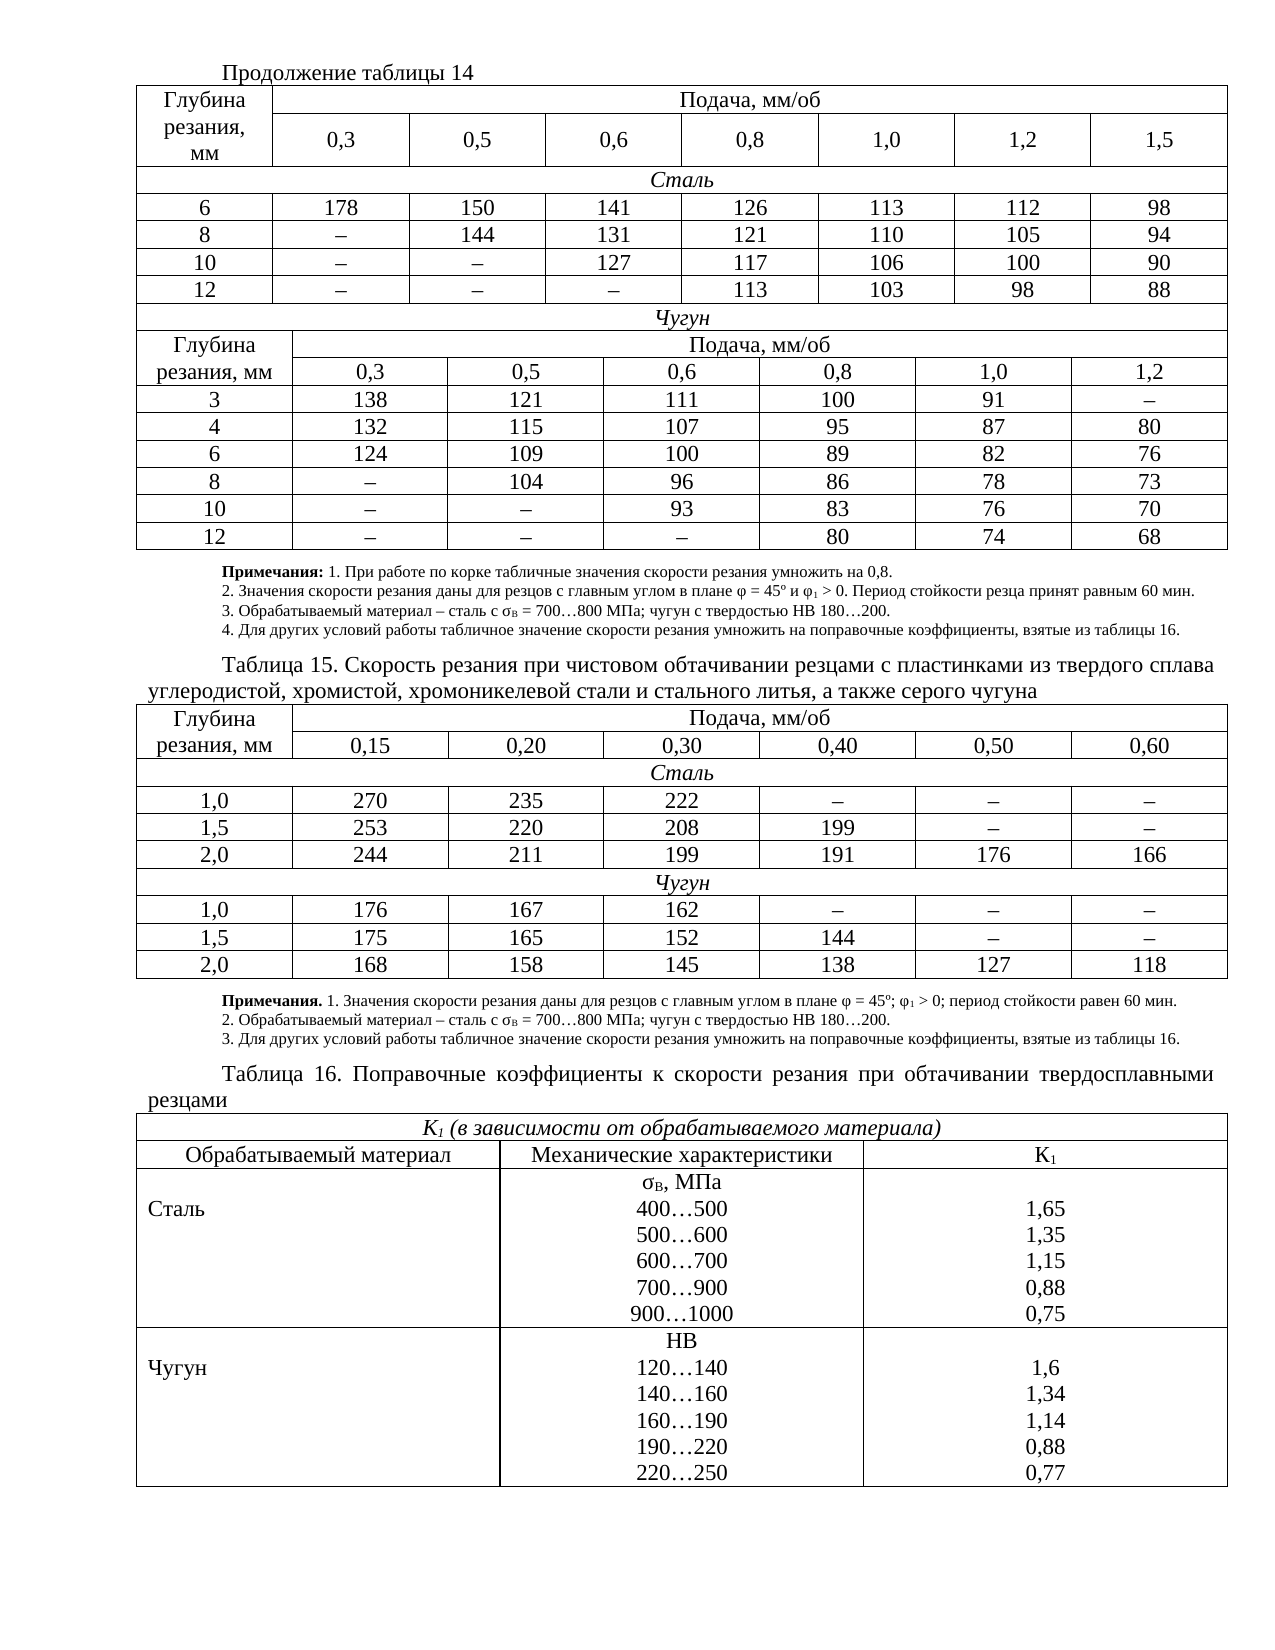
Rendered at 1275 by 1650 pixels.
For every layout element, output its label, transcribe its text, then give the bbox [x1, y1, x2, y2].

table_cell 91 [916, 386, 1071, 412]
table_cell 74 [916, 523, 1071, 549]
table_cell 175 [293, 924, 448, 950]
table_cell 88 [1091, 276, 1227, 302]
table_cell 253 [293, 814, 448, 840]
table_cell – [916, 896, 1071, 923]
table_cell – [760, 787, 915, 813]
table_cell 80 [760, 523, 915, 549]
table_cell 0,50 [916, 732, 1071, 758]
table_cell 111 [604, 386, 759, 412]
table_cell 93 [604, 495, 759, 522]
table_cell 103 [819, 276, 954, 302]
table_cell 0,30 [604, 732, 759, 758]
table_cell 145 [604, 951, 759, 977]
table_cell 105 [955, 221, 1090, 248]
table_cell Глубина резания, мм [137, 331, 292, 385]
table_cell 80 [1072, 413, 1227, 439]
table_cell 3 [137, 386, 292, 412]
table_cell 0,8 [682, 114, 818, 166]
table_cell 112 [955, 194, 1090, 220]
table_cell 168 [293, 951, 448, 977]
table_cell 89 [760, 441, 915, 467]
text Примечания. 1. Значения скорости резания даны для резцов с главным углом в плане φ = 45º; φ1 > 0; период стойкости равен 60 мин. [148, 990, 1216, 1009]
table_cell – [1072, 924, 1227, 950]
table_cell Чугун [137, 304, 1227, 330]
table_cell 121 [682, 221, 818, 248]
table_header Подача, мм/об [293, 705, 1227, 731]
table_cell 8 [137, 221, 272, 248]
table_cell – [1072, 787, 1227, 813]
table_cell 87 [916, 413, 1071, 439]
table_cell 235 [449, 787, 603, 813]
table_cell – [1072, 814, 1227, 840]
table_cell 178 [273, 194, 409, 220]
table_cell 113 [682, 276, 818, 302]
table_cell – [760, 896, 915, 923]
text 2. Обрабатываемый материал – сталь с σВ = 700…800 МПа; чугун с твердостью НВ 180…200. [148, 1009, 1216, 1029]
table_cell 121 [448, 386, 603, 412]
table_cell Чугун [137, 1328, 499, 1486]
table_cell 110 [819, 221, 954, 248]
table_cell К1 [864, 1141, 1227, 1167]
text Примечания: 1. При работе по корке табличные значения скорости резания умножить на 0,8. [148, 562, 1216, 581]
table_cell 126 [682, 194, 818, 220]
table_cell 167 [449, 896, 603, 923]
table_cell 106 [819, 249, 954, 275]
table_cell 70 [1072, 495, 1227, 522]
table_cell – [293, 523, 447, 549]
table_cell 127 [546, 249, 681, 275]
table_cell 73 [1072, 468, 1227, 494]
table_cell 0,3 [293, 358, 447, 385]
table_cell 1,0 [137, 787, 292, 813]
table_cell 0,40 [760, 732, 915, 758]
table_cell 76 [916, 495, 1071, 522]
table_cell 118 [1072, 951, 1227, 977]
table_cell – [273, 276, 409, 302]
table_cell – [410, 276, 545, 302]
table_cell Механические характеристики [501, 1141, 863, 1167]
table_cell 162 [604, 896, 759, 923]
table_cell Сталь [137, 167, 1227, 193]
table_cell 107 [604, 413, 759, 439]
table_cell – [293, 495, 447, 522]
table_cell 100 [955, 249, 1090, 275]
table_cell 4 [137, 413, 292, 439]
table_cell 176 [916, 841, 1071, 868]
table_cell 199 [604, 841, 759, 868]
table_cell – [916, 787, 1071, 813]
table_cell – [916, 924, 1071, 950]
table_cell 1,5 [137, 924, 292, 950]
table_cell 115 [448, 413, 603, 439]
table_cell 104 [448, 468, 603, 494]
table_cell 0,3 [273, 114, 409, 166]
table_cell – [273, 221, 409, 248]
text Таблица 15. Скорость резания при чистовом обтачивании резцами с пластинками из твердого сплава углеродистой, хромистой, хромоникелевой стали и стального литья, а также серого чугуна [148, 651, 1216, 703]
table_cell – [410, 249, 545, 275]
table_cell 1,0 [137, 896, 292, 923]
table_cell 138 [760, 951, 915, 977]
text 3. Для других условий работы табличное значение скорости резания умножить на поправочные коэффициенты, взятые из таблицы 16. [148, 1029, 1216, 1048]
table_cell 199 [760, 814, 915, 840]
table_cell – [448, 523, 603, 549]
table_cell 1,0 [916, 358, 1071, 385]
table_cell 1,2 [955, 114, 1090, 166]
table_cell Подача, мм/об [293, 331, 1227, 357]
table_cell 0,60 [1072, 732, 1227, 758]
table_cell 10 [137, 495, 292, 522]
table_cell 0,8 [760, 358, 915, 385]
table_cell 144 [760, 924, 915, 950]
table_cell 270 [293, 787, 448, 813]
text 3. Обрабатываемый материал – сталь с σВ = 700…800 МПа; чугун с твердостью НВ 180…200. [148, 600, 1216, 619]
table_cell 1,5 [137, 814, 292, 840]
table_cell 8 [137, 468, 292, 494]
table_cell 152 [604, 924, 759, 950]
table_cell 86 [760, 468, 915, 494]
table_cell 1,0 [819, 114, 954, 166]
table_cell – [604, 523, 759, 549]
table_cell 0,5 [410, 114, 545, 166]
table_cell 96 [604, 468, 759, 494]
table_cell 222 [604, 787, 759, 813]
table_cell – [546, 276, 681, 302]
table_cell 100 [604, 441, 759, 467]
table_cell 98 [1091, 194, 1227, 220]
table_cell 176 [293, 896, 448, 923]
table_header Глубина резания, мм [137, 705, 292, 758]
table_cell σВ, МПа 400…500 500…600 600…700 700…900 900…1000 [501, 1169, 863, 1327]
table_cell 1,2 [1072, 358, 1227, 385]
table_cell 68 [1072, 523, 1227, 549]
table_cell 132 [293, 413, 447, 439]
text Таблица 16. Поправочные коэффициенты к скорости резания при обтачивании твердосплавными резцами [148, 1060, 1216, 1113]
table_cell 0,20 [449, 732, 603, 758]
table_cell Обрабатываемый материал [137, 1141, 499, 1167]
text Продолжение таблицы 14 [148, 59, 1216, 85]
table_cell 0,6 [546, 114, 681, 166]
table_cell – [448, 495, 603, 522]
table_cell Сталь [137, 759, 1227, 786]
table_cell 12 [137, 523, 292, 549]
table_cell 166 [1072, 841, 1227, 868]
table_cell 0,5 [448, 358, 603, 385]
table_cell 0,15 [293, 732, 448, 758]
table_cell – [273, 249, 409, 275]
table_cell 6 [137, 194, 272, 220]
table_cell 109 [448, 441, 603, 467]
table_cell 113 [819, 194, 954, 220]
table_cell 144 [410, 221, 545, 248]
table_cell 78 [916, 468, 1071, 494]
table_cell 95 [760, 413, 915, 439]
table_cell 1,5 [1091, 114, 1227, 166]
table_cell 138 [293, 386, 447, 412]
table_cell 0,6 [604, 358, 759, 385]
table_cell 83 [760, 495, 915, 522]
table_cell 150 [410, 194, 545, 220]
table_cell – [1072, 896, 1227, 923]
table_cell 94 [1091, 221, 1227, 248]
table_cell 158 [449, 951, 603, 977]
table_cell 82 [916, 441, 1071, 467]
table_cell 10 [137, 249, 272, 275]
text 2. Значения скорости резания даны для резцов с главным углом в плане φ = 45º и φ1 > 0. Период стойкости резца принят равным 60 мин. [148, 581, 1216, 600]
table_cell – [916, 814, 1071, 840]
table_cell 1,65 1,35 1,15 0,88 0,75 [864, 1169, 1227, 1327]
table_cell 117 [682, 249, 818, 275]
table_cell 191 [760, 841, 915, 868]
table_cell 1,6 1,34 1,14 0,88 0,77 [864, 1328, 1227, 1486]
table_cell 2,0 [137, 841, 292, 868]
table_header К1 (в зависимости от обрабатываемого материала) [137, 1114, 1227, 1140]
table_cell 131 [546, 221, 681, 248]
text 4. Для других условий работы табличное значение скорости резания умножить на поправочные коэффициенты, взятые из таблицы 16. [148, 619, 1216, 639]
table_cell 165 [449, 924, 603, 950]
table_cell 98 [955, 276, 1090, 302]
table_cell Чугун [137, 869, 1227, 895]
table_cell 12 [137, 276, 272, 302]
table_cell 90 [1091, 249, 1227, 275]
table_cell НВ 120…140 140…160 160…190 190…220 220…250 [501, 1328, 863, 1486]
table_cell 124 [293, 441, 447, 467]
table_cell 2,0 [137, 951, 292, 977]
table_cell 127 [916, 951, 1071, 977]
table_cell 211 [449, 841, 603, 868]
table_cell 100 [760, 386, 915, 412]
table_header Подача, мм/об [273, 86, 1227, 113]
table_cell 6 [137, 441, 292, 467]
table_cell – [1072, 386, 1227, 412]
table_cell 141 [546, 194, 681, 220]
table_cell 244 [293, 841, 448, 868]
table_cell – [293, 468, 447, 494]
table_header Глубина резания, мм [137, 86, 272, 166]
table_cell 220 [449, 814, 603, 840]
table_cell 76 [1072, 441, 1227, 467]
table_cell 208 [604, 814, 759, 840]
table_cell Сталь [137, 1169, 499, 1327]
